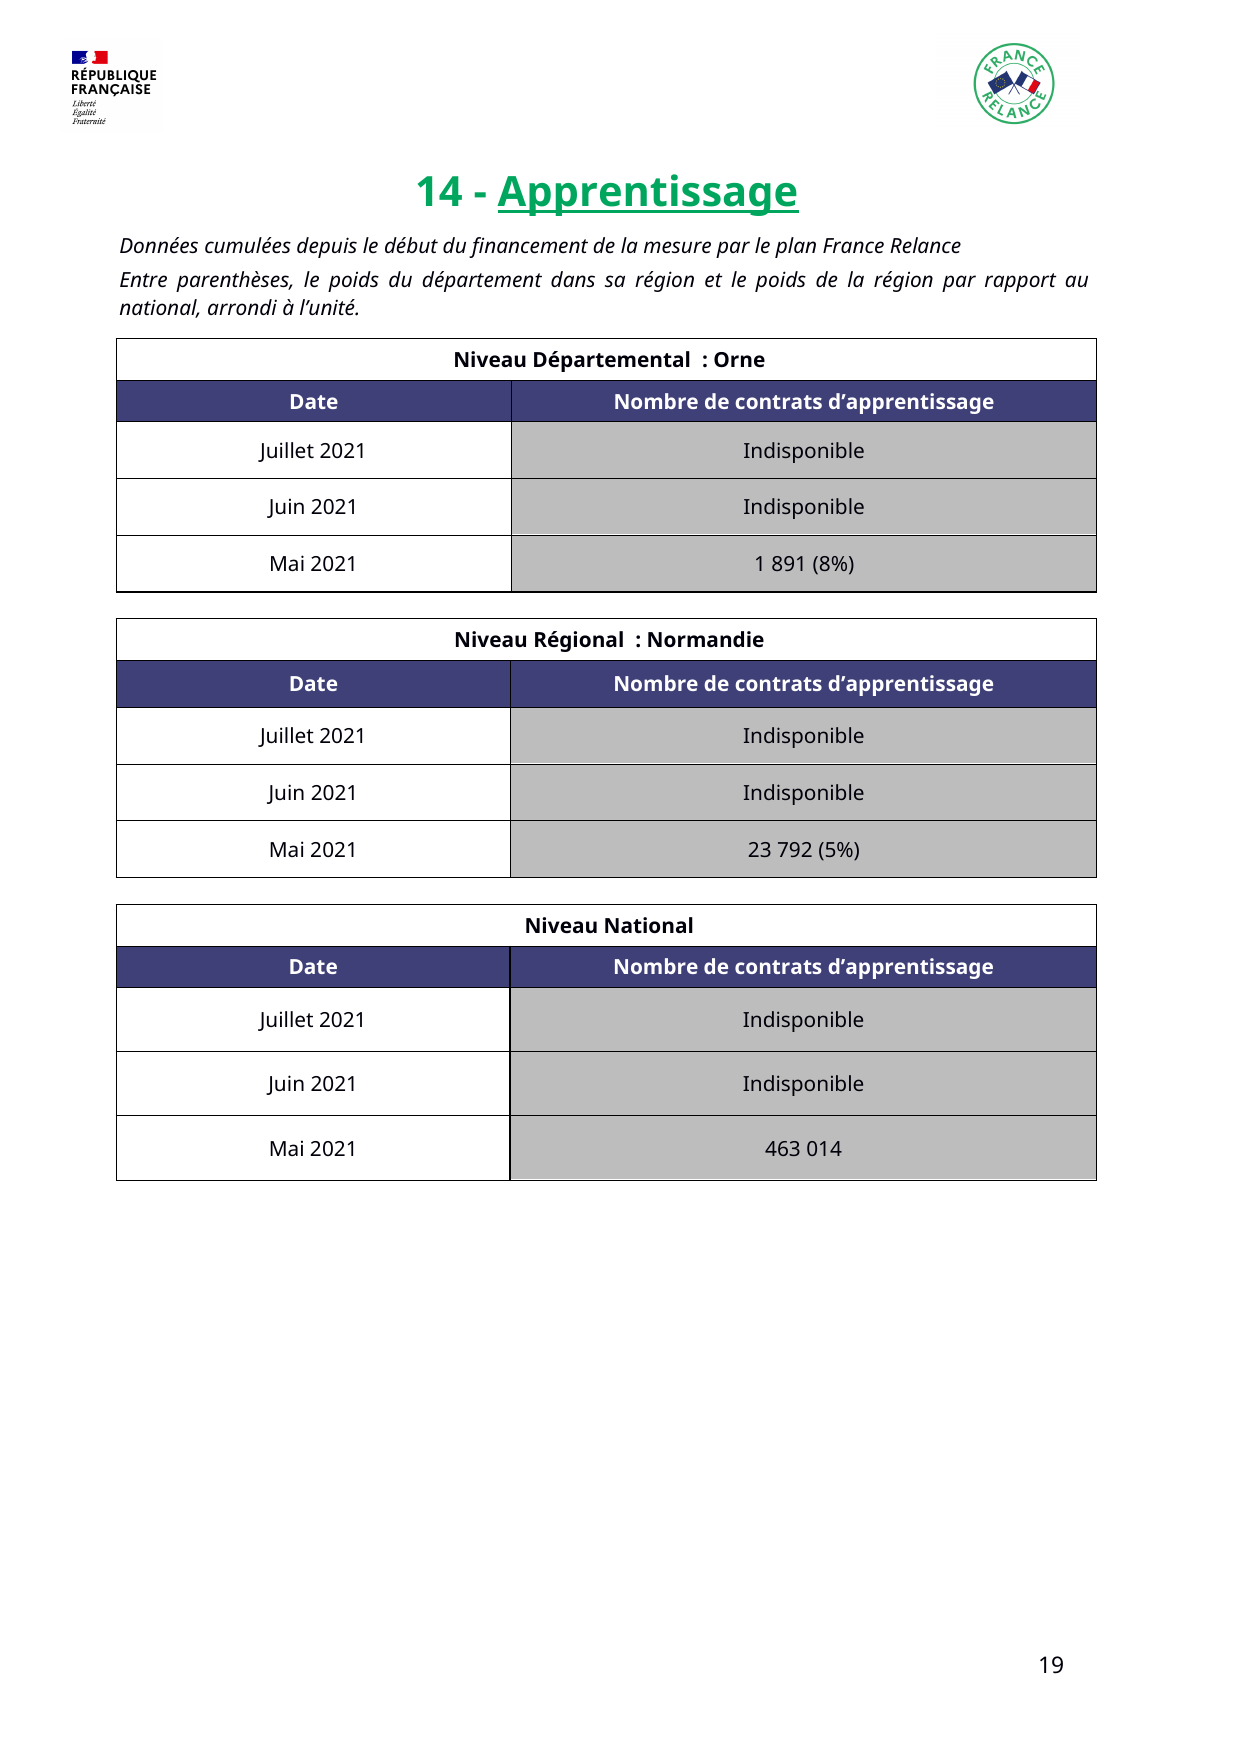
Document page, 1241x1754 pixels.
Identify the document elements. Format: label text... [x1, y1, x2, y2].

table_cell Nombre de contrats d’apprentissage [512, 381, 1096, 421]
table_cell 1 891 (8%) [512, 536, 1096, 591]
table_cell Mai 2021 [117, 821, 510, 877]
table_cell Indisponible [511, 765, 1096, 820]
table_cell Nombre de contrats d’apprentissage [511, 661, 1096, 707]
table_cell Indisponible [511, 988, 1096, 1051]
subtitle 14 - Apprentissage [119, 162, 1094, 219]
table_cell Juin 2021 [117, 479, 511, 534]
table_cell Indisponible [511, 1052, 1096, 1115]
table_cell Juillet 2021 [117, 422, 511, 478]
table_cell 463 014 [511, 1116, 1096, 1179]
picture [60, 39, 164, 133]
text Données cumulées depuis le début du financement de la mesure par le plan France Relance [119, 231, 1094, 260]
table_cell Mai 2021 [117, 536, 511, 591]
table_header Niveau National [117, 905, 1096, 946]
table_cell Indisponible [512, 479, 1096, 534]
table_header Niveau Régional : Normandie [117, 619, 1096, 660]
table_header Niveau Départemental : Orne [117, 339, 1096, 380]
table_cell Juin 2021 [117, 1052, 509, 1115]
text Entre parenthèses, le poids du département dans sa région et le poids de la région par rapport au national, arrondi à l’unité. [119, 265, 1094, 322]
table_cell Nombre de contrats d’apprentissage [511, 947, 1096, 987]
table_cell Indisponible [511, 708, 1096, 763]
table_cell 23 792 (5%) [511, 821, 1096, 877]
table_cell Juillet 2021 [117, 708, 510, 763]
table_cell Indisponible [512, 422, 1096, 478]
table_cell Juillet 2021 [117, 988, 509, 1051]
table_cell Date [117, 661, 510, 707]
picture [935, 31, 1082, 126]
table_cell Date [117, 947, 509, 987]
table_cell Mai 2021 [117, 1116, 509, 1179]
table_cell Date [117, 381, 511, 421]
table_cell Juin 2021 [117, 765, 510, 820]
